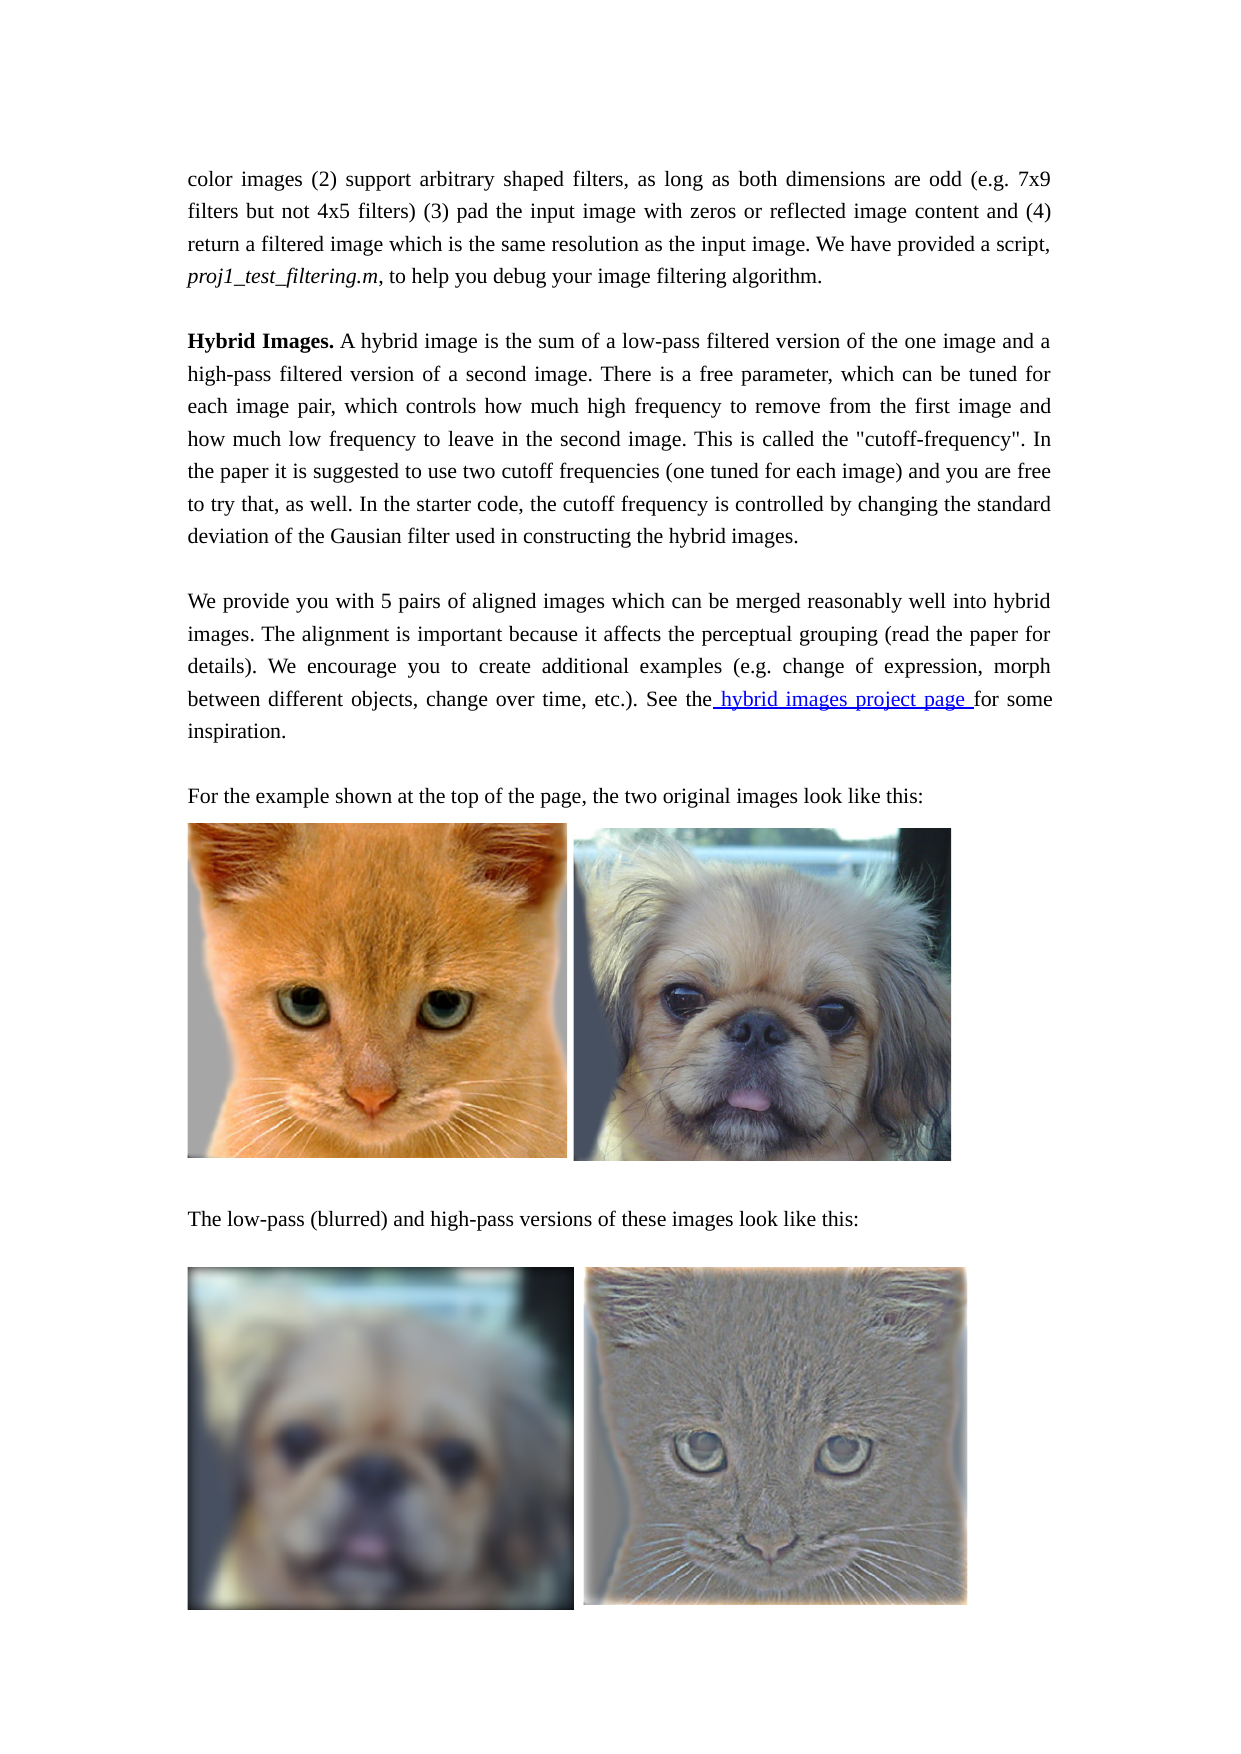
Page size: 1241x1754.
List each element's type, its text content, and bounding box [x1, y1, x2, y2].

picture [573, 828, 952, 1161]
text Hybrid Images. A hybrid image is the sum of a low-pass filtered version of the one image and a high-pass filtered version of a second image. There is a free parameter, which can be tuned for each image pair, which controls how much high frequency to remove from the first image and how much low frequency to leave in the second image. This is called the "cutoff-frequency". In the paper it is suggested to use two cutoff frequencies (one tuned for each image) and you are free to try that, as well. In the starter code, the cutoff frequency is controlled by changing the standard deviation of the Gausian filter used in constructing the hybrid images. [187, 324, 1053, 552]
picture [187, 823, 568, 1158]
picture [187, 1267, 574, 1610]
text We provide you with 5 pairs of aligned images which can be merged reasonably well into hybrid images. The alignment is important because it affects the perceptual grouping (read the paper for details). We encourage you to create additional examples (e.g. change of expression, morph between different objects, change over time, etc.). See the hybrid images project page for some inspiration. [187, 584, 1053, 747]
picture [583, 1267, 968, 1605]
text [187, 162, 1053, 292]
text The low-pass (blurred) and high-pass versions of these images look like this: [187, 1202, 1053, 1234]
text For the example shown at the top of the page, the two original images look like this: [187, 779, 1053, 812]
